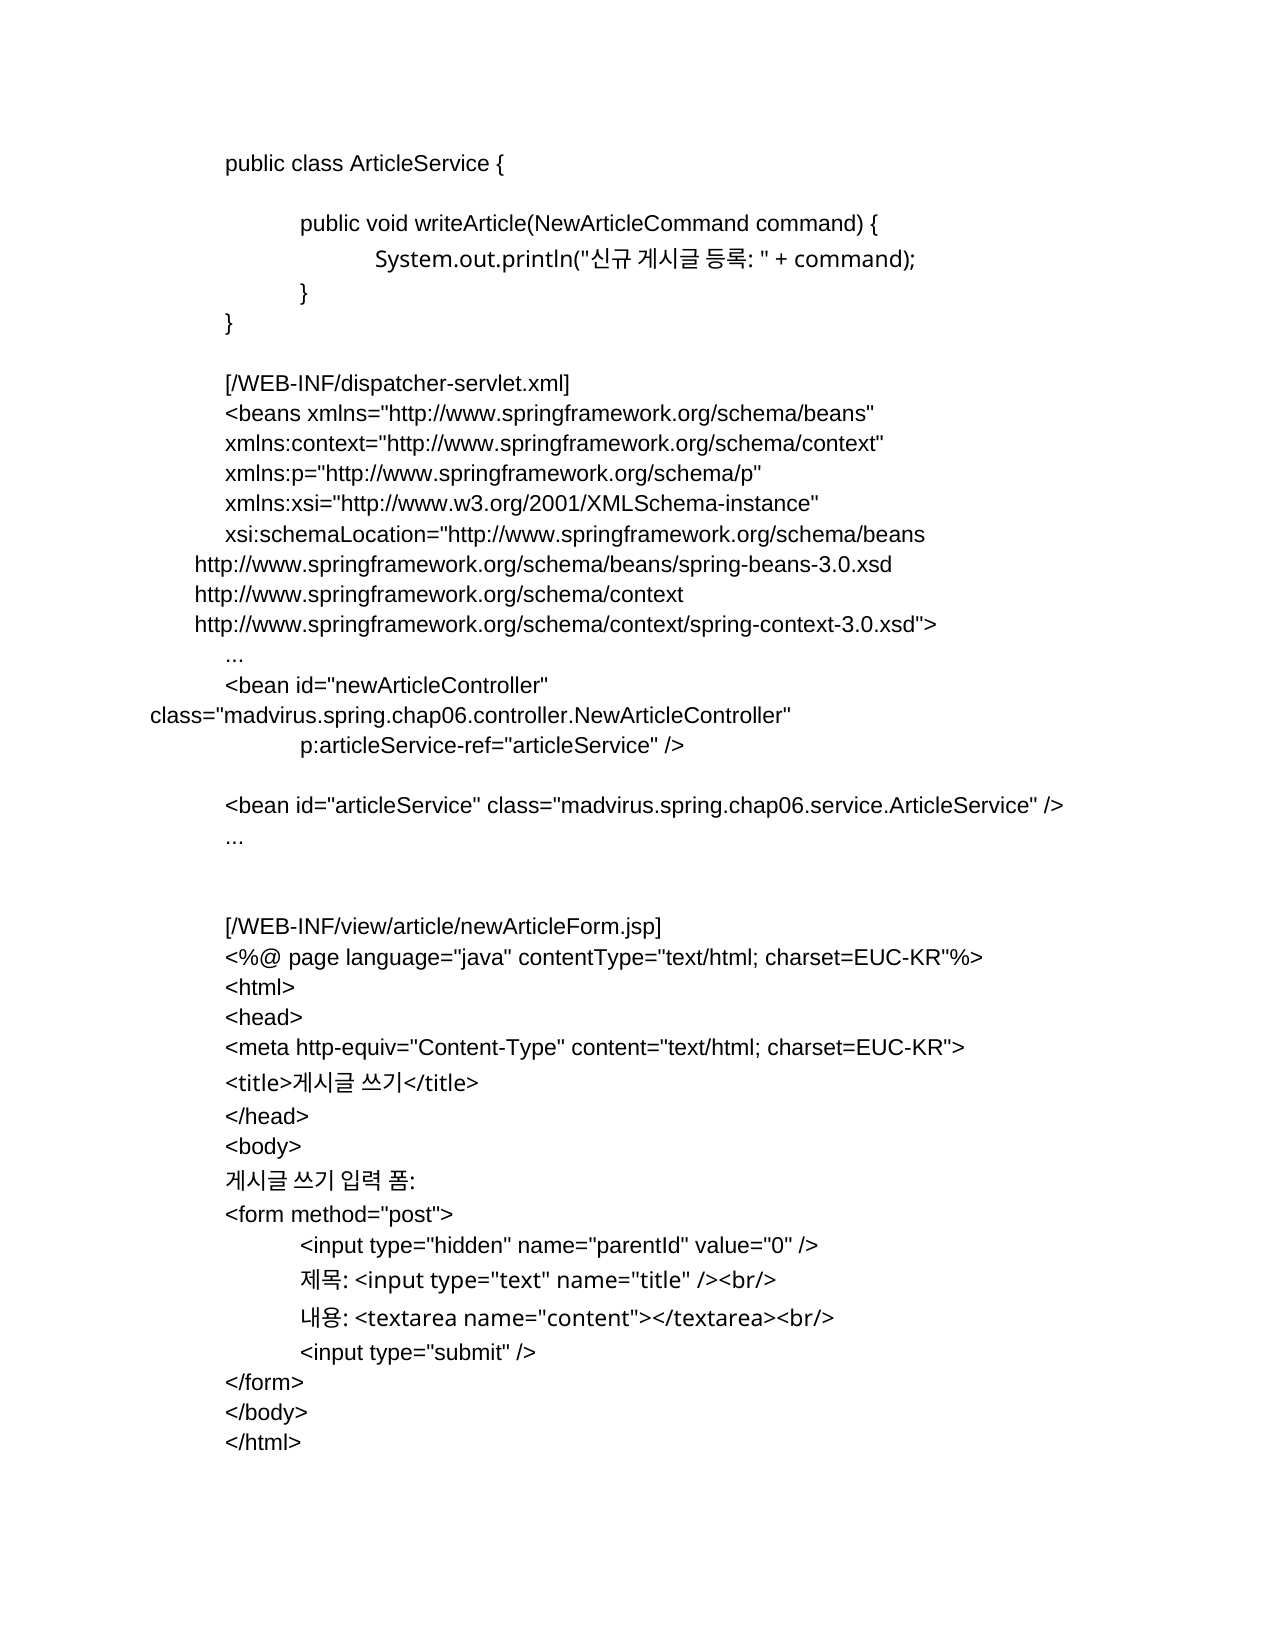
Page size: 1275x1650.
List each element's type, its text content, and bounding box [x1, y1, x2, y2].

text <title>게시글 쓰기</title> [150, 1064, 1125, 1098]
text p:articleService-ref="articleService" /> [150, 732, 1125, 758]
text <body> [150, 1133, 1125, 1159]
text ... [150, 641, 1125, 668]
text 제목: <input type="text" name="title" /><br/> [150, 1262, 1125, 1295]
text </form> [150, 1369, 1125, 1395]
text </head> [150, 1103, 1125, 1129]
text <bean id="articleService" class="madvirus.spring.chap06.service.ArticleService" /> [150, 792, 1125, 819]
text 게시글 쓰기 입력 폼: [150, 1163, 1125, 1196]
text public class ArticleService { [150, 150, 1125, 176]
text ... [150, 823, 1125, 849]
text xsi:schemaLocation="http://www.springframework.org/schema/beans [150, 521, 1125, 547]
text <%@ page language="java" contentType="text/html; charset=EUC-KR"%> [150, 943, 1125, 970]
text <html> [150, 974, 1125, 1000]
text [/WEB-INF/dispatcher-servlet.xml] [150, 369, 1125, 396]
text System.out.println("신규 게시글 등록: " + command); [150, 241, 1125, 274]
text <bean id="newArticleController" class="madvirus.spring.chap06.controller.NewArticleController" [150, 672, 1125, 728]
text http://www.springframework.org/schema/context [150, 581, 1125, 607]
text xmlns:xsi="http://www.w3.org/2001/XMLSchema-instance" [150, 490, 1125, 517]
text http://www.springframework.org/schema/context/spring-context-3.0.xsd"> [150, 611, 1125, 638]
text <input type="hidden" name="parentId" value="0" /> [150, 1232, 1125, 1258]
text http://www.springframework.org/schema/beans/spring-beans-3.0.xsd [150, 551, 1125, 577]
text </body> [150, 1399, 1125, 1425]
text xmlns:p="http://www.springframework.org/schema/p" [150, 460, 1125, 487]
text <beans xmlns="http://www.springframework.org/schema/beans" [150, 400, 1125, 426]
text <input type="submit" /> [150, 1338, 1125, 1365]
text xmlns:context="http://www.springframework.org/schema/context" [150, 430, 1125, 456]
text } [150, 309, 1125, 336]
text <meta http-equiv="Content-Type" content="text/html; charset=EUC-KR"> [150, 1034, 1125, 1061]
text 내용: <textarea name="content"></textarea><br/> [150, 1300, 1125, 1333]
text <form method="post"> [150, 1201, 1125, 1228]
text } [150, 279, 1125, 305]
text <head> [150, 1004, 1125, 1030]
text </html> [150, 1429, 1125, 1456]
text [/WEB-INF/view/article/newArticleForm.jsp] [150, 913, 1125, 940]
text public void writeArticle(NewArticleCommand command) { [150, 210, 1125, 237]
